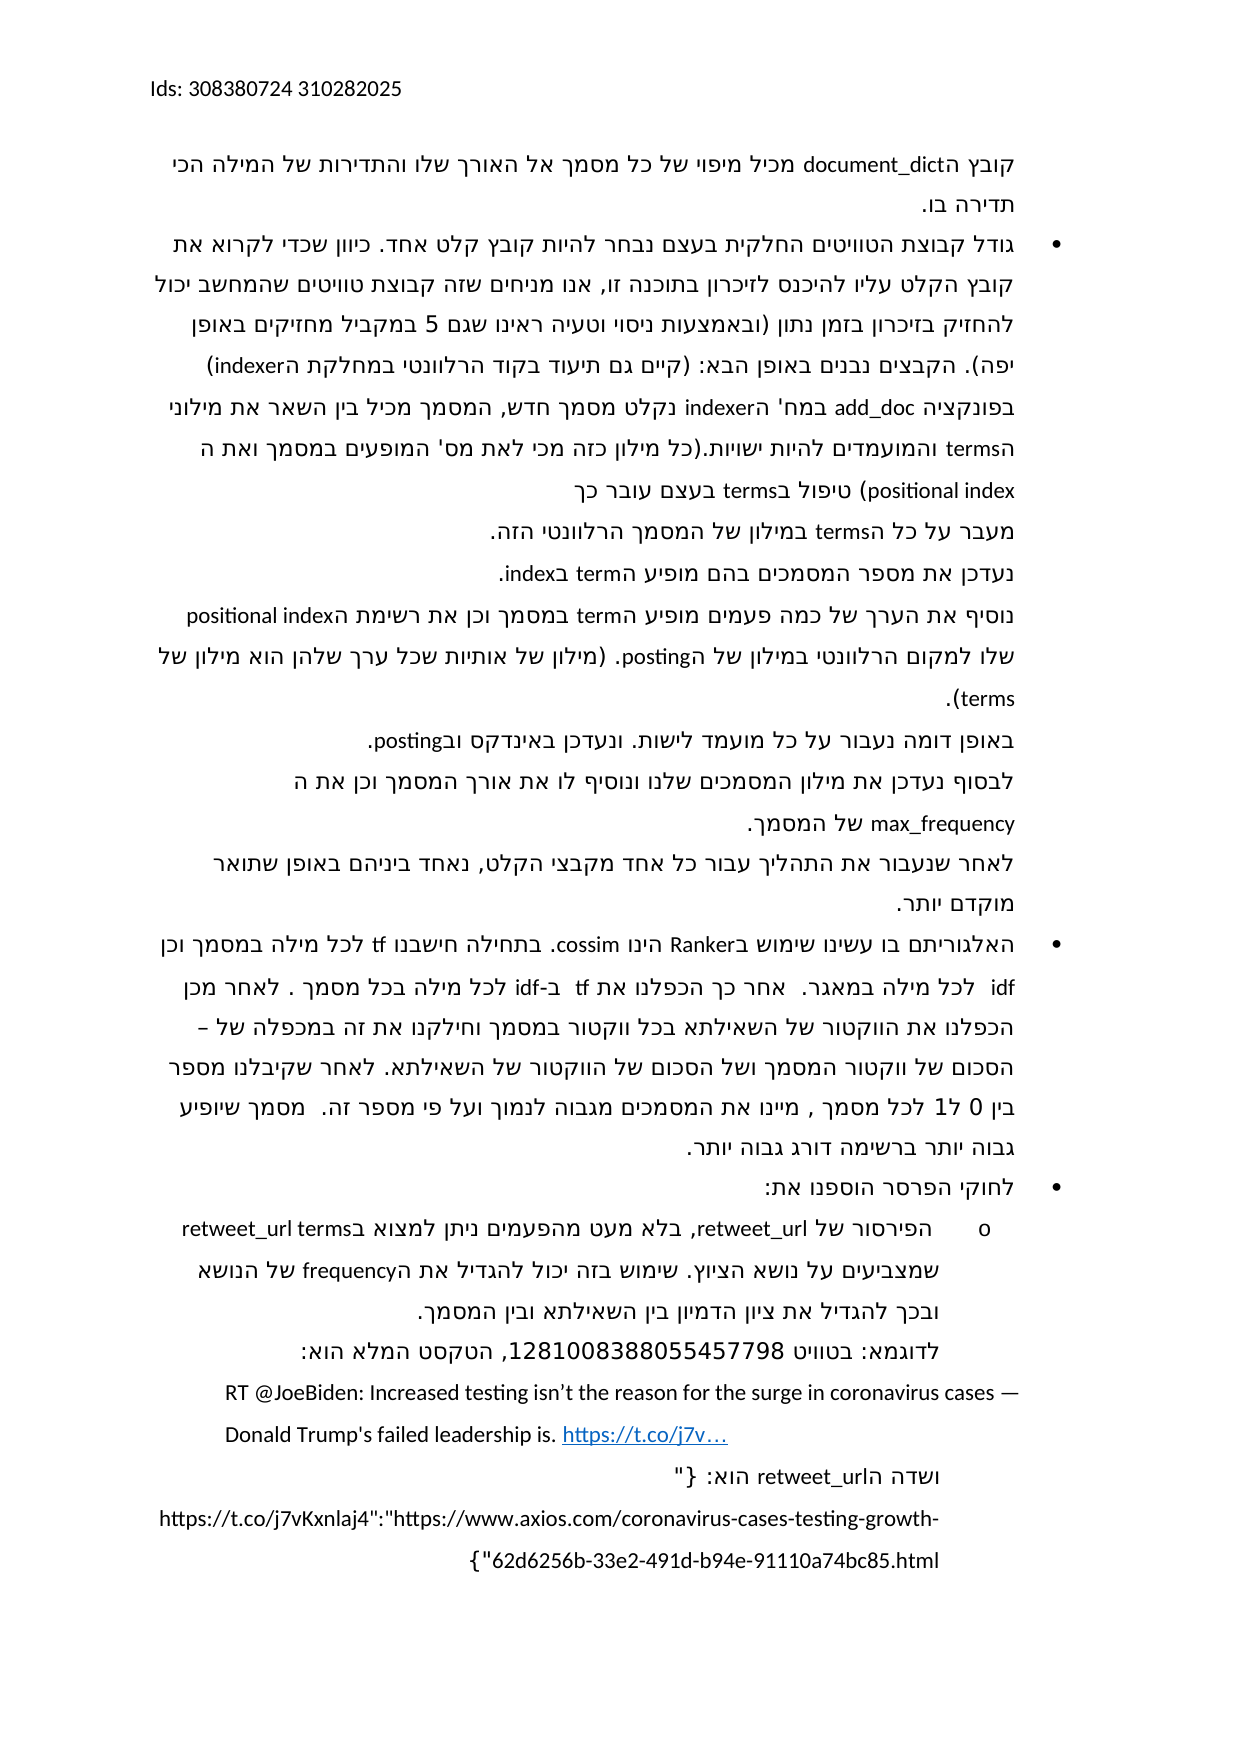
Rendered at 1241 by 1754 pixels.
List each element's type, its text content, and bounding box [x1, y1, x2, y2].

list גודל קבוצת הטוויטים החלקית בעצם נבחר להיות קובץ קלט אחד. כיוון שכדי לקרוא את קובץ הקלט עליו להיכנס לזיכרון בתוכנה זו, אנו מניחים שזה קבוצת טוויטים שהמחשב יכול להחזיק בזיכרון בזמן נתון (ובאמצעות ניסוי וטעיה ראינו שגם 5 במקביל מחזיקים באופן יפה). הקבצים נבנים באופן הבא: (קיים גם תיעוד בקוד הרלוונטי במחלקת הindexer) בפונקציה add_doc במח' הindexer נקלט מסמך חדש, המסמך מכיל בין השאר את מילוני הterms והמועמדים להיות ישויות.(כל מילון כזה מכי לאת מס' המופעים במסמך ואת הpositional index) טיפול בterms בעצם עובר כך מעבר על כל הterms במילון של המסמך הרלוונטי הזה. נעדכן את מספר המסמכים בהם מופיע הterm בindex. [150, 231, 1053, 587]
list האלגוריתם בו עשינו שימוש בRanker הינו cossim. בתחילה חישבנו tf לכל מילה במסמך וכן idf לכל מילה במאגר. אחר כך הכפלנו את tf ב-idf לכל מילה בכל מסמך . לאחר מכן הכפלנו את הווקטור של השאילתא בכל ווקטור במסמך וחילקנו את זה במכפלה של –הסכום של ווקטור המסמך ושל הסכום של הווקטור של השאילתא. לאחר שקיבלנו מספר בין 0 ל1 לכל מסמך , מיינו את המסמכים מגבוה לנמוך ועל פי מספר זה. מסמך שיופיע גבוה יותר ברשימה דורג גבוה יותר. [150, 931, 1053, 1161]
list לאחר שנעבור את התהליך עבור כל אחד מקבצי הקלט, נאחד ביניהם באופן שתואר מוקדם יותר. [150, 851, 1015, 917]
list לדוגמא: בטוויט 1281008388055457798, הטקסט המלא הוא: [150, 1338, 1015, 1364]
list באופן דומה נעבור על כל מועמד לישות. ונעדכן באינדקס ובposting. [150, 726, 1015, 754]
list לחוקי הפרסר הוספנו את: [150, 1174, 1053, 1201]
list קובץ הdocument_dict מכיל מיפוי של כל מסמך אל האורך שלו והתדירות של המילה הכי תדירה בו. [150, 150, 1015, 218]
list ושדה הretweet_url הוא: {"https://t.co/j7vKxnlaj4":"https://www.axios.com/coronavirus-cases-testing-growth-62d6256b-33e2-491d-b94e-91110a74bc85.html"} [150, 1462, 940, 1574]
list לבסוף נעדכן את מילון המסמכים שלנו ונוסיף לו את אורך המסמך וכן את הmax_frequency של המסמך. [150, 768, 1015, 837]
list הפירסור של retweet_url, בלא מעט מהפעמים ניתן למצוא בretweet_url terms שמצביעים על נושא הציוץ. שימוש בזה יכול להגדיל את הfrequency של הנושא ובכך להגדיל את ציון הדמיון בין השאילתא ובין המסמך. [150, 1214, 978, 1324]
list RT @JoeBiden: Increased testing isn’t the reason for the surge in coronavirus cases — Donald Trump's failed leadership is. https://t.co/j7v… [225, 1378, 1090, 1448]
list נוסיף את הערך של כמה פעמים מופיע הterm במסמך וכן את רשימת הpositional index שלו למקום הרלוונטי במילון של הposting. (מילון של אותיות שכל ערך שלהן הוא מילון של terms). [150, 601, 1015, 712]
